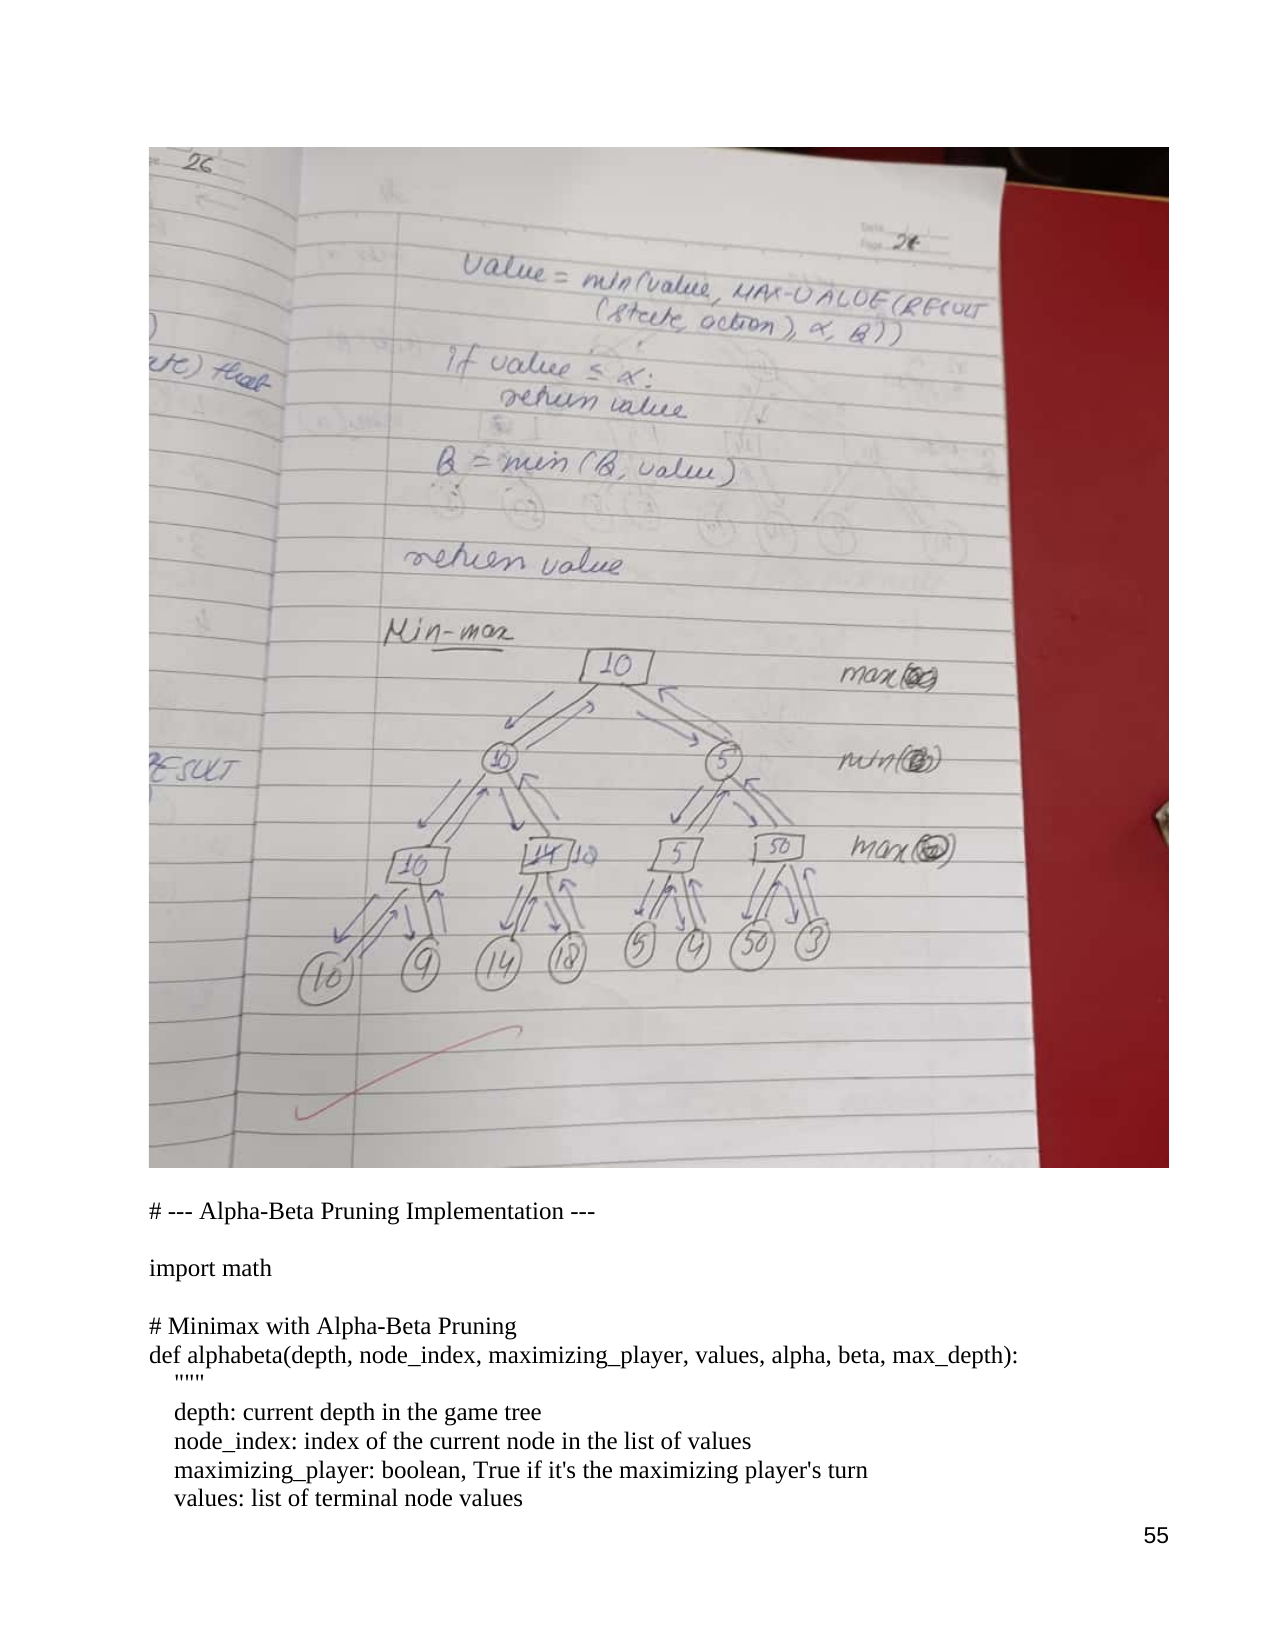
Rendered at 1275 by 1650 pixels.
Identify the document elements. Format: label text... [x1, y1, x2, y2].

text import math [149, 1253, 1169, 1282]
text """ [149, 1368, 1169, 1397]
text maximizing_player: boolean, True if it's the maximizing player's turn [149, 1455, 1169, 1483]
text values: list of terminal node values [149, 1483, 1169, 1512]
text # --- Alpha-Beta Pruning Implementation --- [149, 1196, 1169, 1225]
text depth: current depth in the game tree [149, 1397, 1169, 1426]
text # Minimax with Alpha-Beta Pruning [149, 1311, 1169, 1340]
picture [148, 147, 1169, 1168]
text node_index: index of the current node in the list of values [149, 1426, 1169, 1455]
text def alphabeta(depth, node_index, maximizing_player, values, alpha, beta, max_depth): [149, 1340, 1169, 1368]
